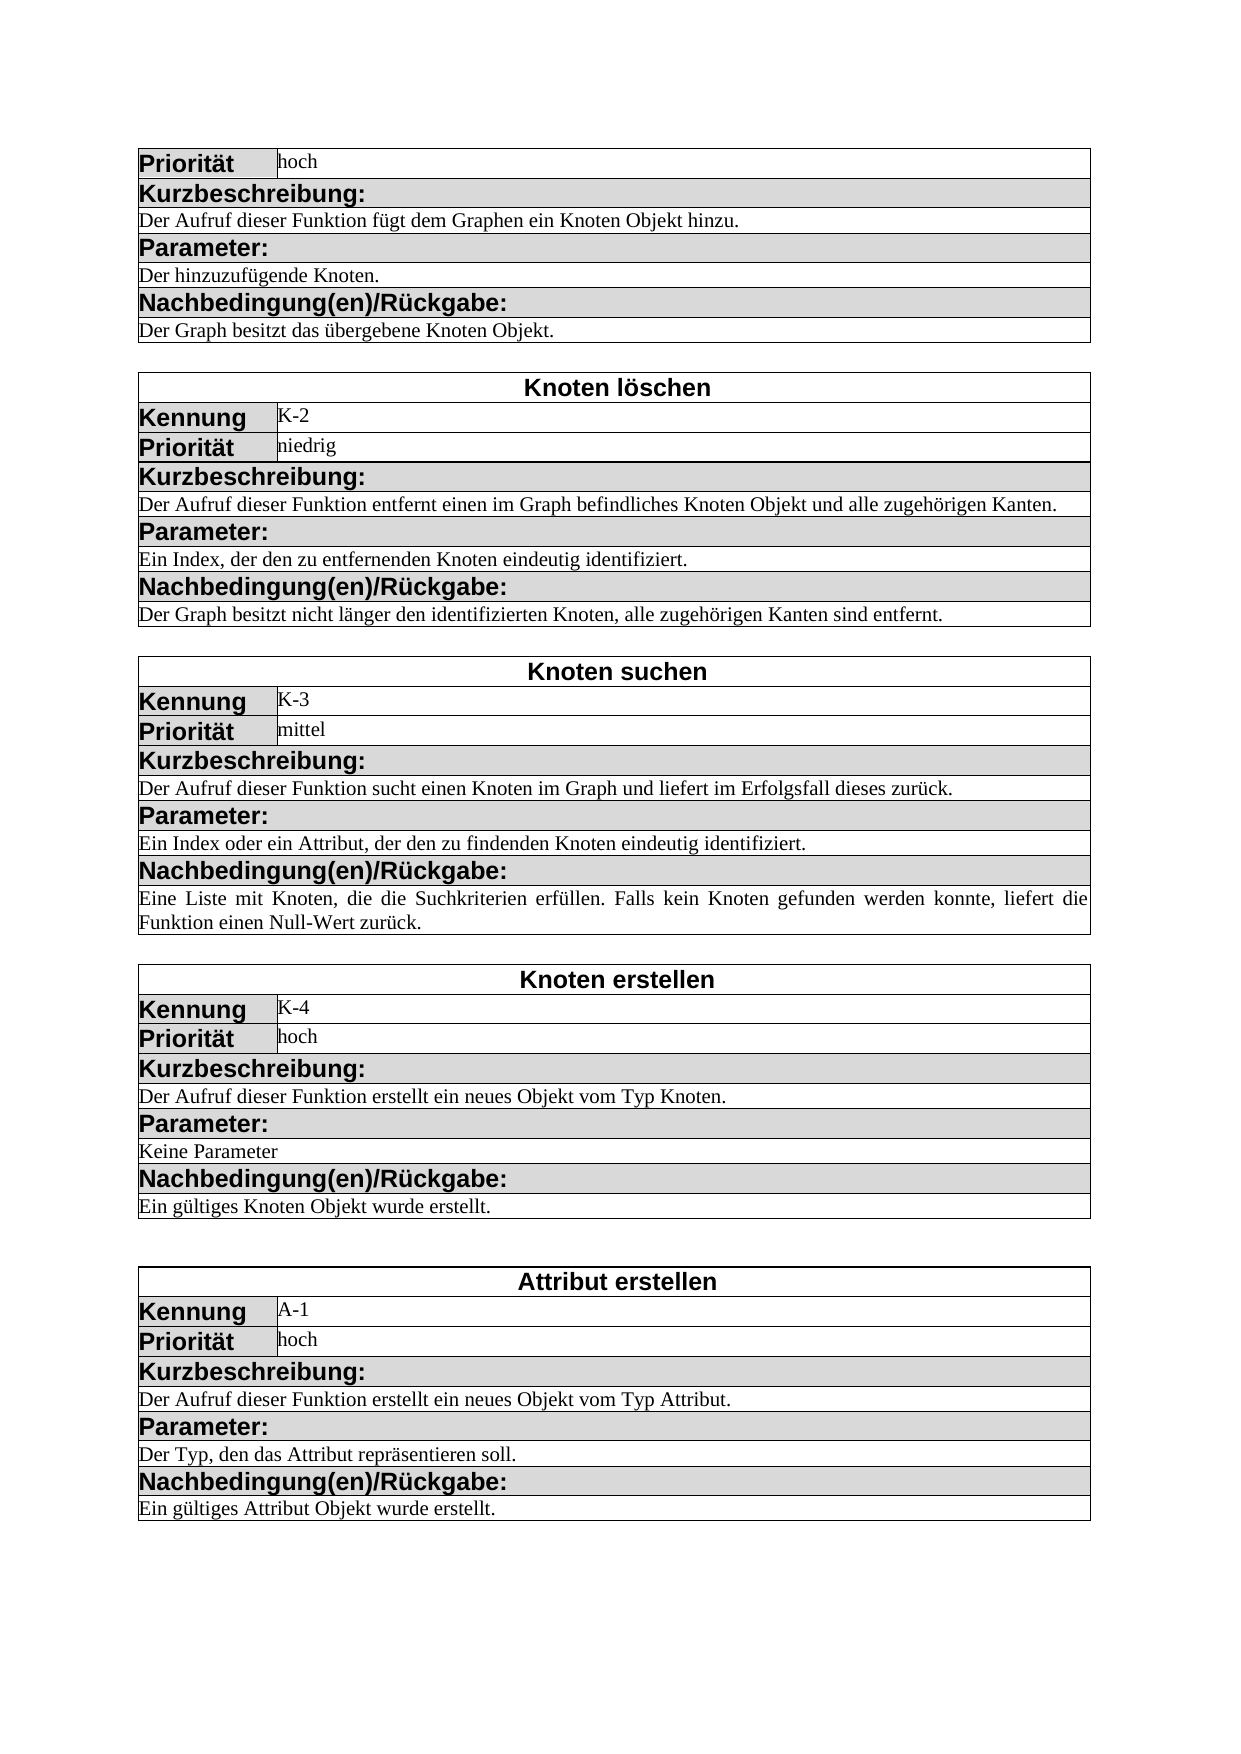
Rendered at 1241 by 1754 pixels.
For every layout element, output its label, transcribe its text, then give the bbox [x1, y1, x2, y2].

table_cell Parameter: [139, 234, 1090, 262]
table_cell Der Aufruf dieser Funktion fügt dem Graphen ein Knoten Objekt hinzu. [139, 208, 1090, 232]
table_cell Kennung [139, 403, 277, 432]
table_cell Kurzbeschreibung: [139, 1357, 1090, 1386]
table_cell K-2 [278, 403, 1090, 432]
table_cell Eine Liste mit Knoten, die die Suchkriterien erfüllen. Falls kein Knoten gefunden werden konnte, liefert die Funktion einen Null-Wert zurück. [139, 886, 1090, 934]
table_cell Nachbedingung(en)/Rückgabe: [139, 1164, 1090, 1193]
table_cell Kurzbeschreibung: [139, 746, 1090, 775]
table_cell Der Aufruf dieser Funktion entfernt einen im Graph befindliches Knoten Objekt und alle zugehörigen Kanten. [139, 492, 1090, 516]
table_header Knoten suchen [139, 657, 1090, 686]
table_cell Kurzbeschreibung: [139, 1054, 1090, 1083]
table_cell Der hinzuzufügende Knoten. [139, 263, 1090, 287]
table_cell Parameter: [139, 801, 1090, 830]
table_cell K-3 [278, 687, 1090, 715]
table_cell Ein gültiges Attribut Objekt wurde erstellt. [139, 1496, 1090, 1520]
table_cell A-1 [278, 1297, 1090, 1326]
table_cell Der Aufruf dieser Funktion erstellt ein neues Objekt vom Typ Knoten. [139, 1084, 1090, 1108]
table_cell Priorität [139, 1024, 277, 1053]
table_cell Ein Index oder ein Attribut, der den zu findenden Knoten eindeutig identifiziert. [139, 831, 1090, 855]
table_cell Kennung [139, 1297, 277, 1326]
table_cell Kurzbeschreibung: [139, 179, 1090, 207]
table_cell Nachbedingung(en)/Rückgabe: [139, 1467, 1090, 1495]
table_header Attribut erstellen [139, 1268, 1090, 1296]
table_cell Nachbedingung(en)/Rückgabe: [139, 856, 1090, 885]
table_cell Parameter: [139, 1412, 1090, 1440]
table_cell Parameter: [139, 1109, 1090, 1138]
table_cell Ein gültiges Knoten Objekt wurde erstellt. [139, 1194, 1090, 1218]
table_cell hoch [278, 1327, 1090, 1356]
table_cell Priorität [139, 1327, 277, 1356]
table_cell Der Aufruf dieser Funktion sucht einen Knoten im Graph und liefert im Erfolgsfall dieses zurück. [139, 776, 1090, 800]
table_header Knoten löschen [139, 373, 1090, 402]
table_cell niedrig [278, 433, 1090, 461]
table_cell hoch [278, 1024, 1090, 1053]
table_header Knoten erstellen [139, 965, 1090, 993]
table_cell mittel [278, 716, 1090, 745]
table_cell Priorität [139, 149, 277, 177]
table_cell K-4 [278, 995, 1090, 1023]
table_cell Priorität [139, 716, 277, 745]
table_cell Parameter: [139, 517, 1090, 546]
table_cell Der Aufruf dieser Funktion erstellt ein neues Objekt vom Typ Attribut. [139, 1387, 1090, 1411]
table_cell Der Typ, den das Attribut repräsentieren soll. [139, 1441, 1090, 1466]
table_cell Nachbedingung(en)/Rückgabe: [139, 572, 1090, 601]
table_cell Der Graph besitzt nicht länger den identifizierten Knoten, alle zugehörigen Kanten sind entfernt. [139, 602, 1090, 626]
table_cell hoch [278, 149, 1090, 177]
table_cell Der Graph besitzt das übergebene Knoten Objekt. [139, 318, 1090, 342]
table_cell Ein Index, der den zu entfernenden Knoten eindeutig identifiziert. [139, 547, 1090, 571]
table_cell Kurzbeschreibung: [139, 463, 1090, 491]
table_cell Kennung [139, 687, 277, 715]
table_cell Kennung [139, 995, 277, 1023]
table_cell Priorität [139, 433, 277, 461]
table_cell Keine Parameter [139, 1139, 1090, 1163]
table_cell Nachbedingung(en)/Rückgabe: [139, 288, 1090, 317]
